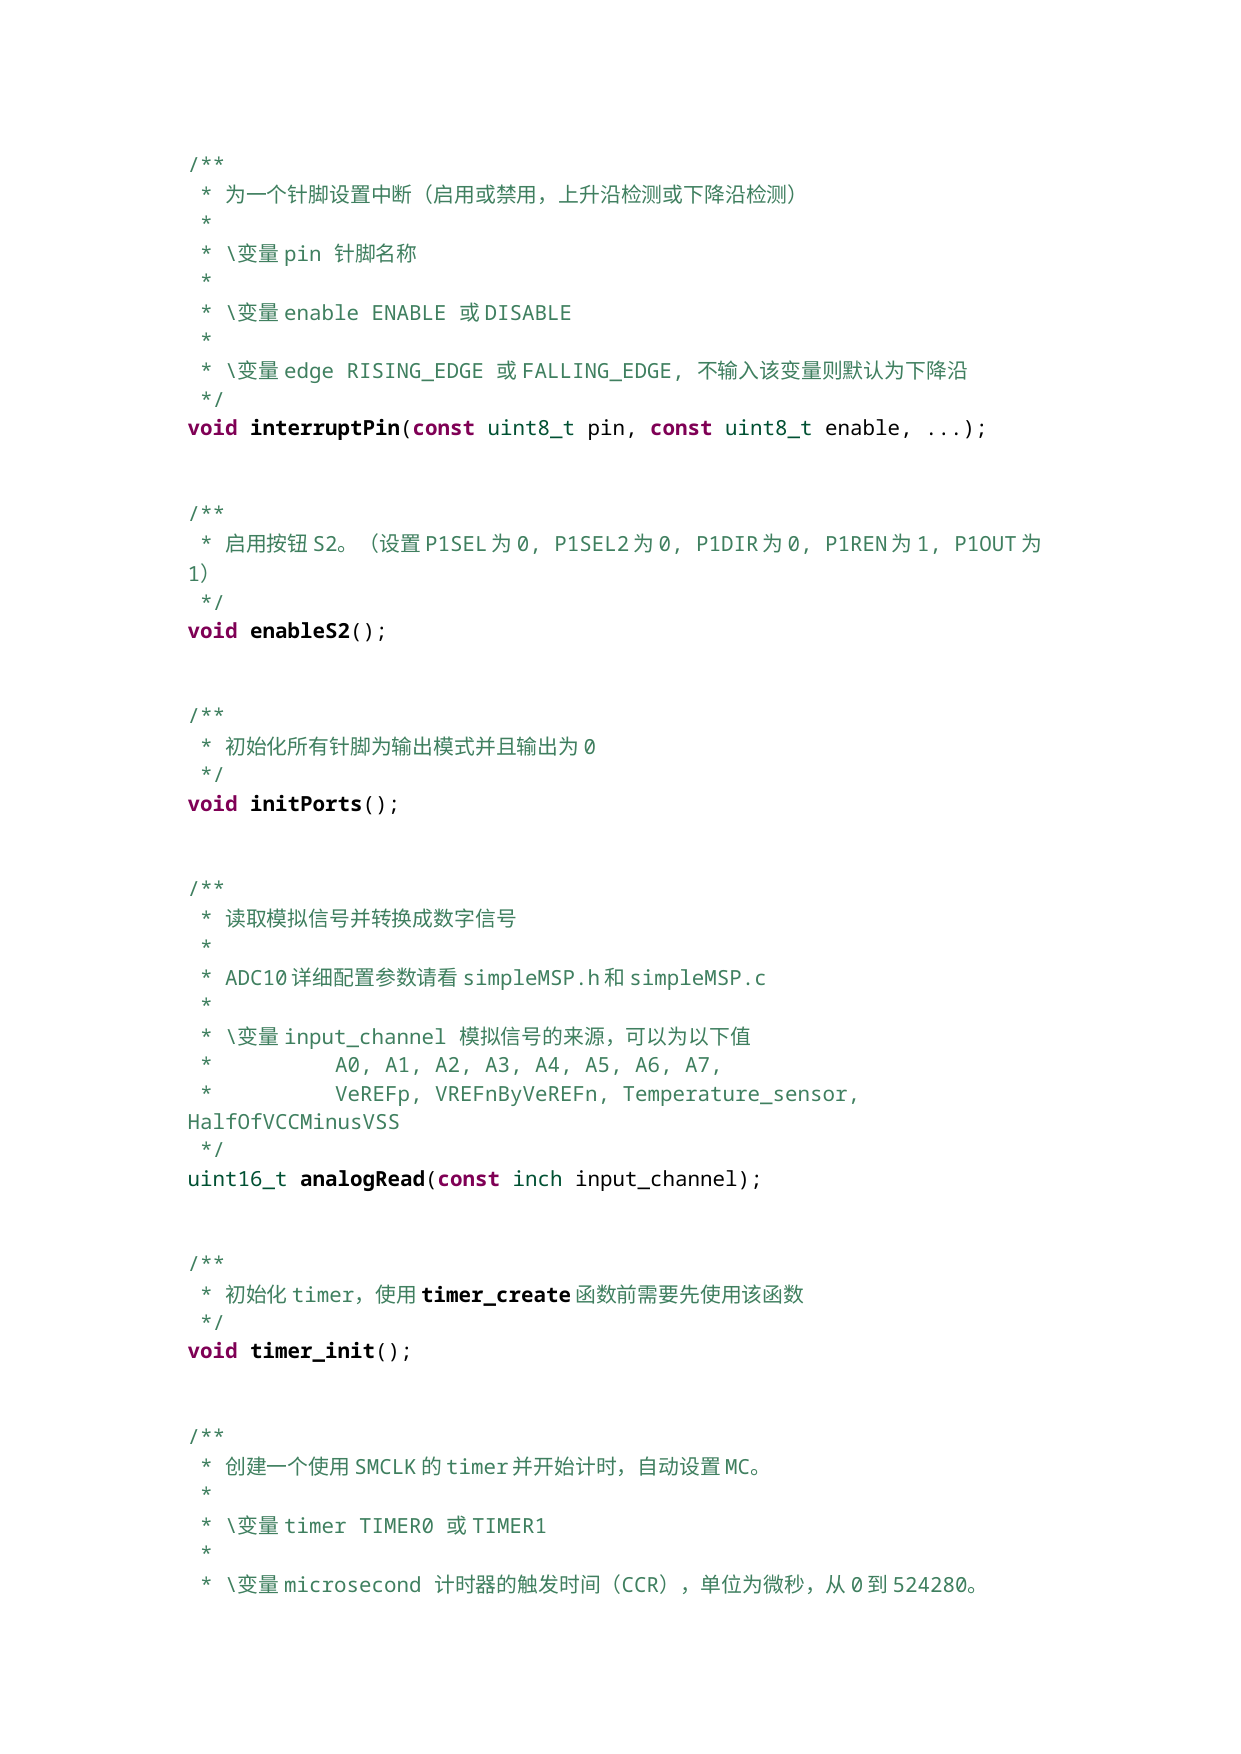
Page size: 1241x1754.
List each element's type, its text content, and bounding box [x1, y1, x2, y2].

text * \变量 enable ENABLE 或 DISABLE [187, 296, 1053, 326]
text * 启用按钮S2。（设置P1SEL为0, P1SEL2为0, P1DIR为0, P1REN为1, P1OUT为1） [187, 527, 1053, 588]
text /** [187, 1249, 1053, 1278]
text * \变量 microsecond 计时器的触发时间（CCR），单位为微秒，从0到524280。 [187, 1568, 1053, 1598]
text void interruptPin(const uint8_t pin, const uint8_t enable, ...); [187, 413, 1053, 442]
text */ [187, 385, 1053, 413]
text */ [187, 760, 1053, 789]
text void timer_init(); [187, 1337, 1053, 1365]
text * 初始化timer，使用timer_create函数前需要先使用该函数 [187, 1278, 1053, 1308]
text */ [187, 588, 1053, 616]
text * 创建一个使用SMCLK的timer并开始计时，自动设置MC。 [187, 1450, 1053, 1481]
text * [187, 267, 1053, 296]
text * A0, A1, A2, A3, A4, A5, A6, A7, [187, 1050, 1053, 1079]
text * \变量 edge RISING_EDGE 或 FALLING_EDGE, 不输入该变量则默认为下降沿 [187, 355, 1053, 385]
text uint16_t analogRead(const inch input_channel); [187, 1164, 1053, 1192]
text * \变量 timer TIMER0 或 TIMER1 [187, 1509, 1053, 1539]
text */ [187, 1308, 1053, 1337]
text * [187, 992, 1053, 1020]
text /** [187, 874, 1053, 902]
text * [187, 1539, 1053, 1568]
text * 读取模拟信号并转换成数字信号 [187, 902, 1053, 933]
text /** [187, 150, 1053, 178]
text /** [187, 499, 1053, 527]
text * 初始化所有针脚为输出模式并且输出为0 [187, 730, 1053, 760]
text /** [187, 702, 1053, 730]
text */ [187, 1136, 1053, 1164]
text * 为一个针脚设置中断（启用或禁用，上升沿检测或下降沿检测） [187, 178, 1053, 209]
text * [187, 933, 1053, 961]
text * \变量 input_channel 模拟信号的来源，可以为以下值 [187, 1020, 1053, 1050]
text void enableS2(); [187, 616, 1053, 645]
text /** [187, 1422, 1053, 1450]
text * \变量 pin 针脚名称 [187, 237, 1053, 267]
text * [187, 1481, 1053, 1509]
text * ADC10详细配置参数请看simpleMSP.h和simpleMSP.c [187, 961, 1053, 992]
text void initPorts(); [187, 789, 1053, 817]
text * VeREFp, VREFnByVeREFn, Temperature_sensor, HalfOfVCCMinusVSS [187, 1079, 1053, 1136]
text * [187, 326, 1053, 355]
text * [187, 209, 1053, 237]
